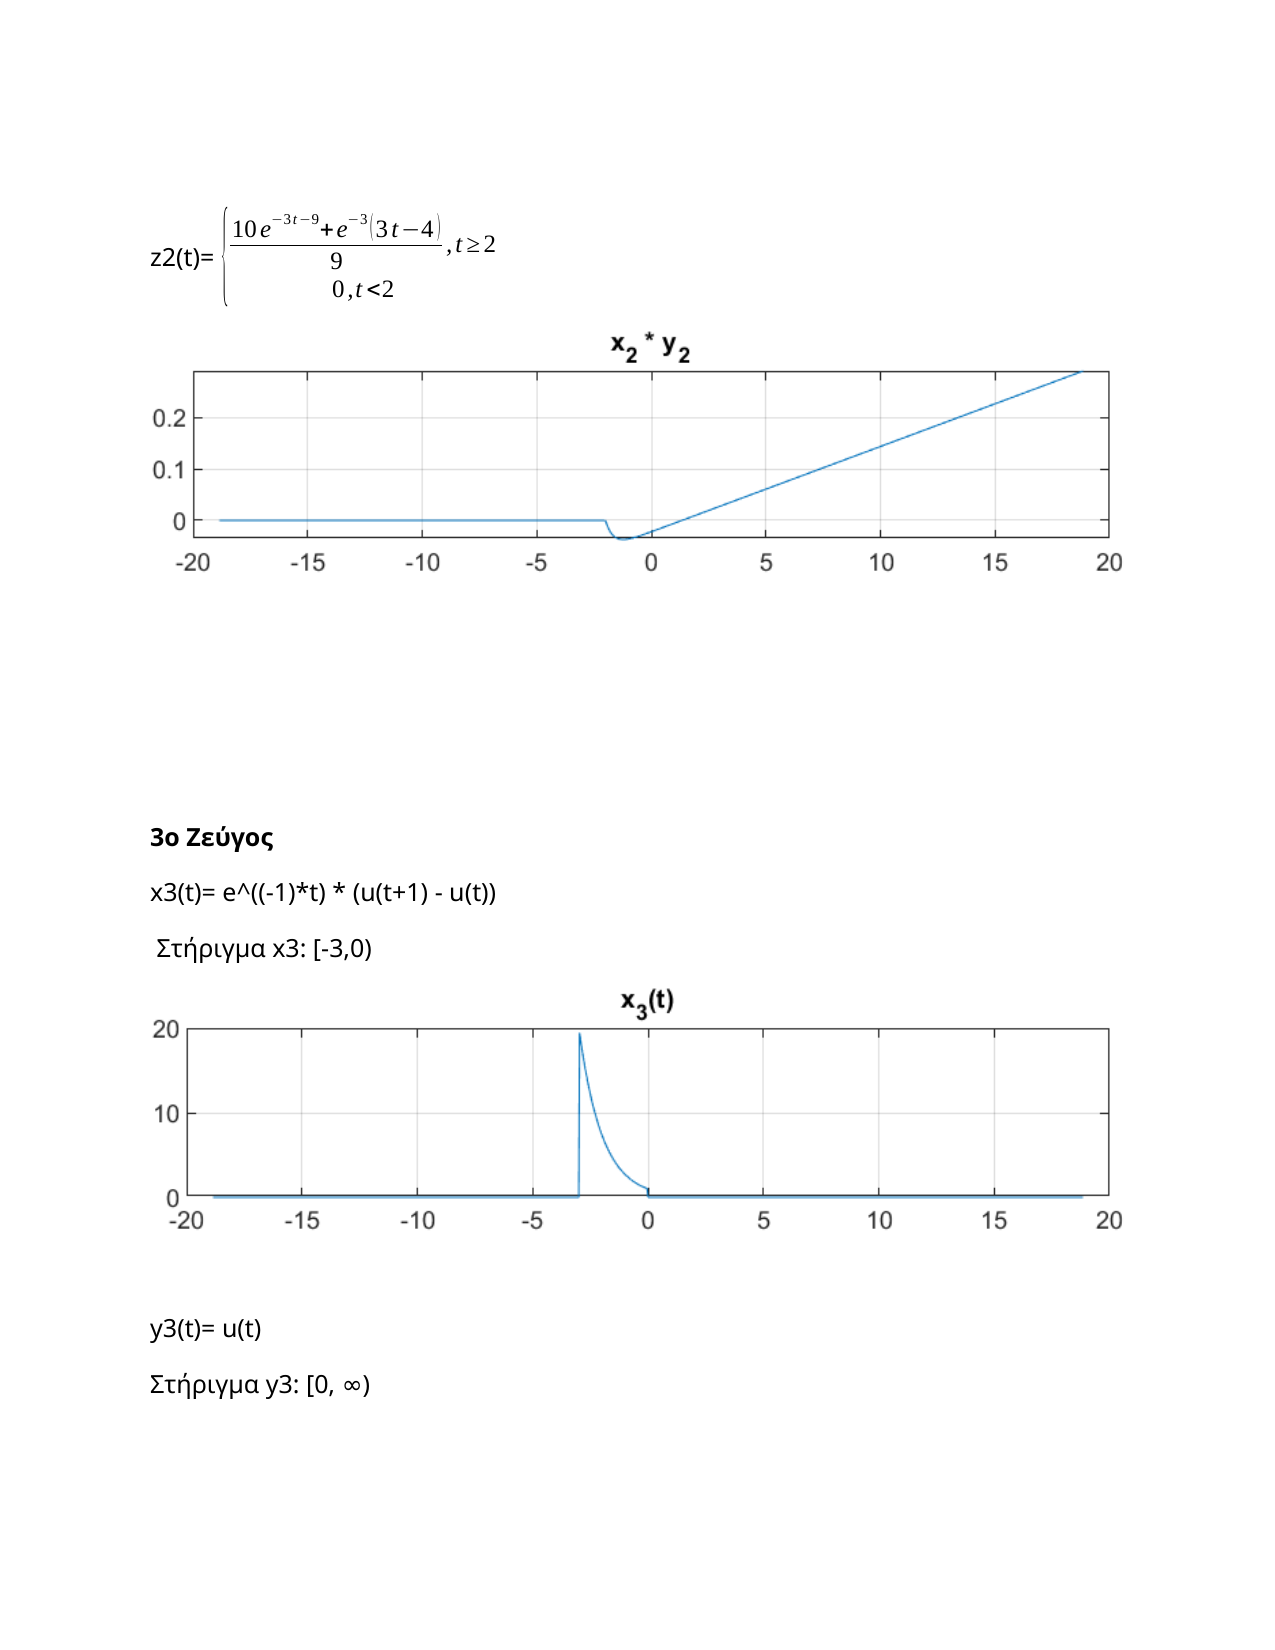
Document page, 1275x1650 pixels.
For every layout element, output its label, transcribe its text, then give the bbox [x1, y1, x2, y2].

picture [150, 329, 1125, 575]
text z2(t)= [150, 206, 1125, 308]
picture [150, 986, 1125, 1233]
text Στήριγμα y3: [0, ∞) [150, 1366, 1125, 1400]
text 3o Ζεύγος [150, 819, 1125, 853]
text y3(t)= u(t) [150, 1311, 1125, 1344]
text x3(t)= e^((-1)*t) * (u(t+1) - u(t)) [150, 875, 1125, 909]
text Στήριγμα x3: [-3,0) [150, 931, 1125, 965]
